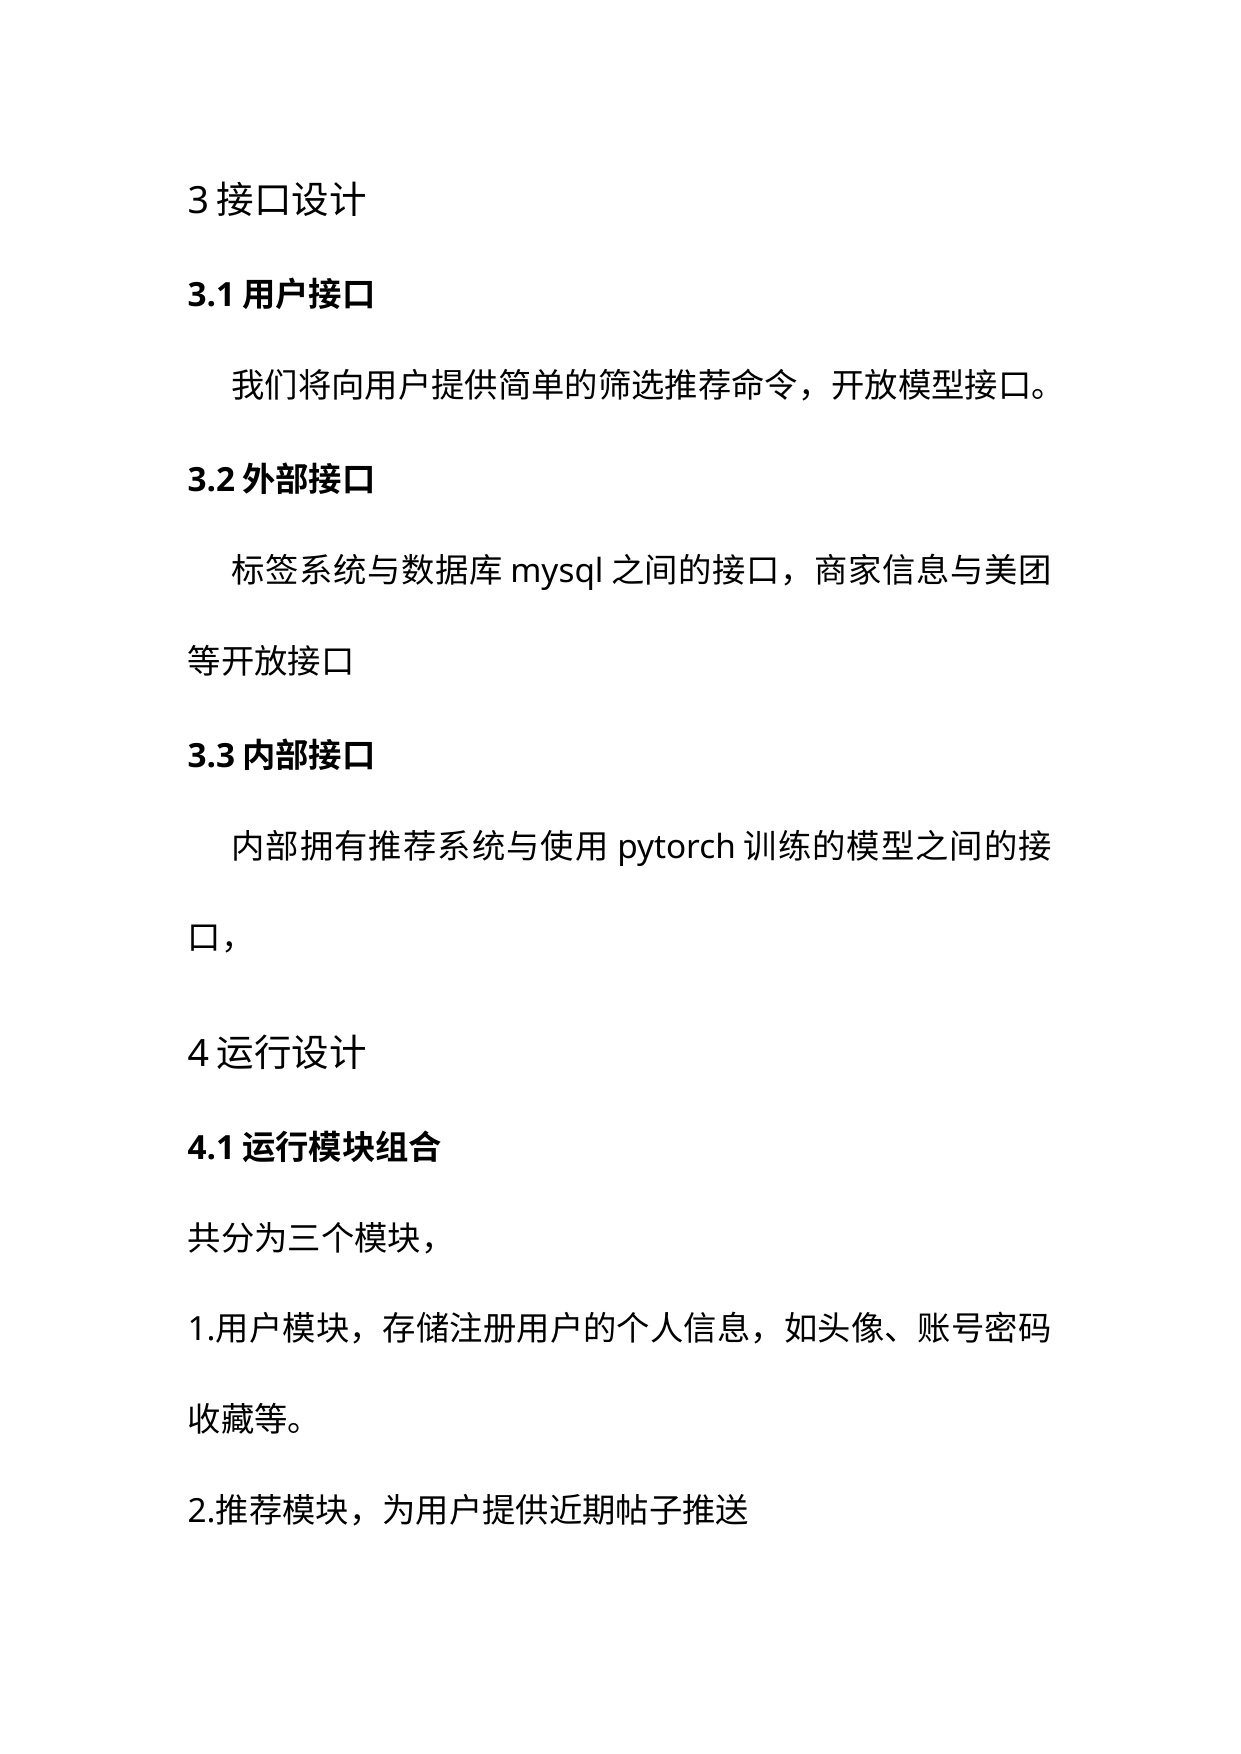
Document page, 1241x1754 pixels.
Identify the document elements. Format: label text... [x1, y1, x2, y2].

text 内部拥有推荐系统与使用pytorch训练的模型之间的接口， [187, 799, 1053, 980]
subtitle 4.1运行模块组合 [187, 1100, 1053, 1191]
subtitle 3.2外部接口 [187, 432, 1053, 523]
text 1.用户模块，存储注册用户的个人信息，如头像、账号密码收藏等。 [187, 1281, 1053, 1462]
text 共分为三个模块， [187, 1191, 1053, 1281]
text 2.推荐模块，为用户提供近期帖子推送 [187, 1462, 1053, 1553]
subtitle 3.3内部接口 [187, 708, 1053, 799]
subtitle 3.1用户接口 [187, 247, 1053, 337]
subtitle 4运行设计 [187, 1005, 1053, 1096]
subtitle 3接口设计 [187, 152, 1053, 243]
text 标签系统与数据库mysql之间的接口，商家信息与美团等开放接口 [187, 523, 1053, 704]
text 我们将向用户提供简单的筛选推荐命令，开放模型接口。 [187, 337, 1053, 428]
